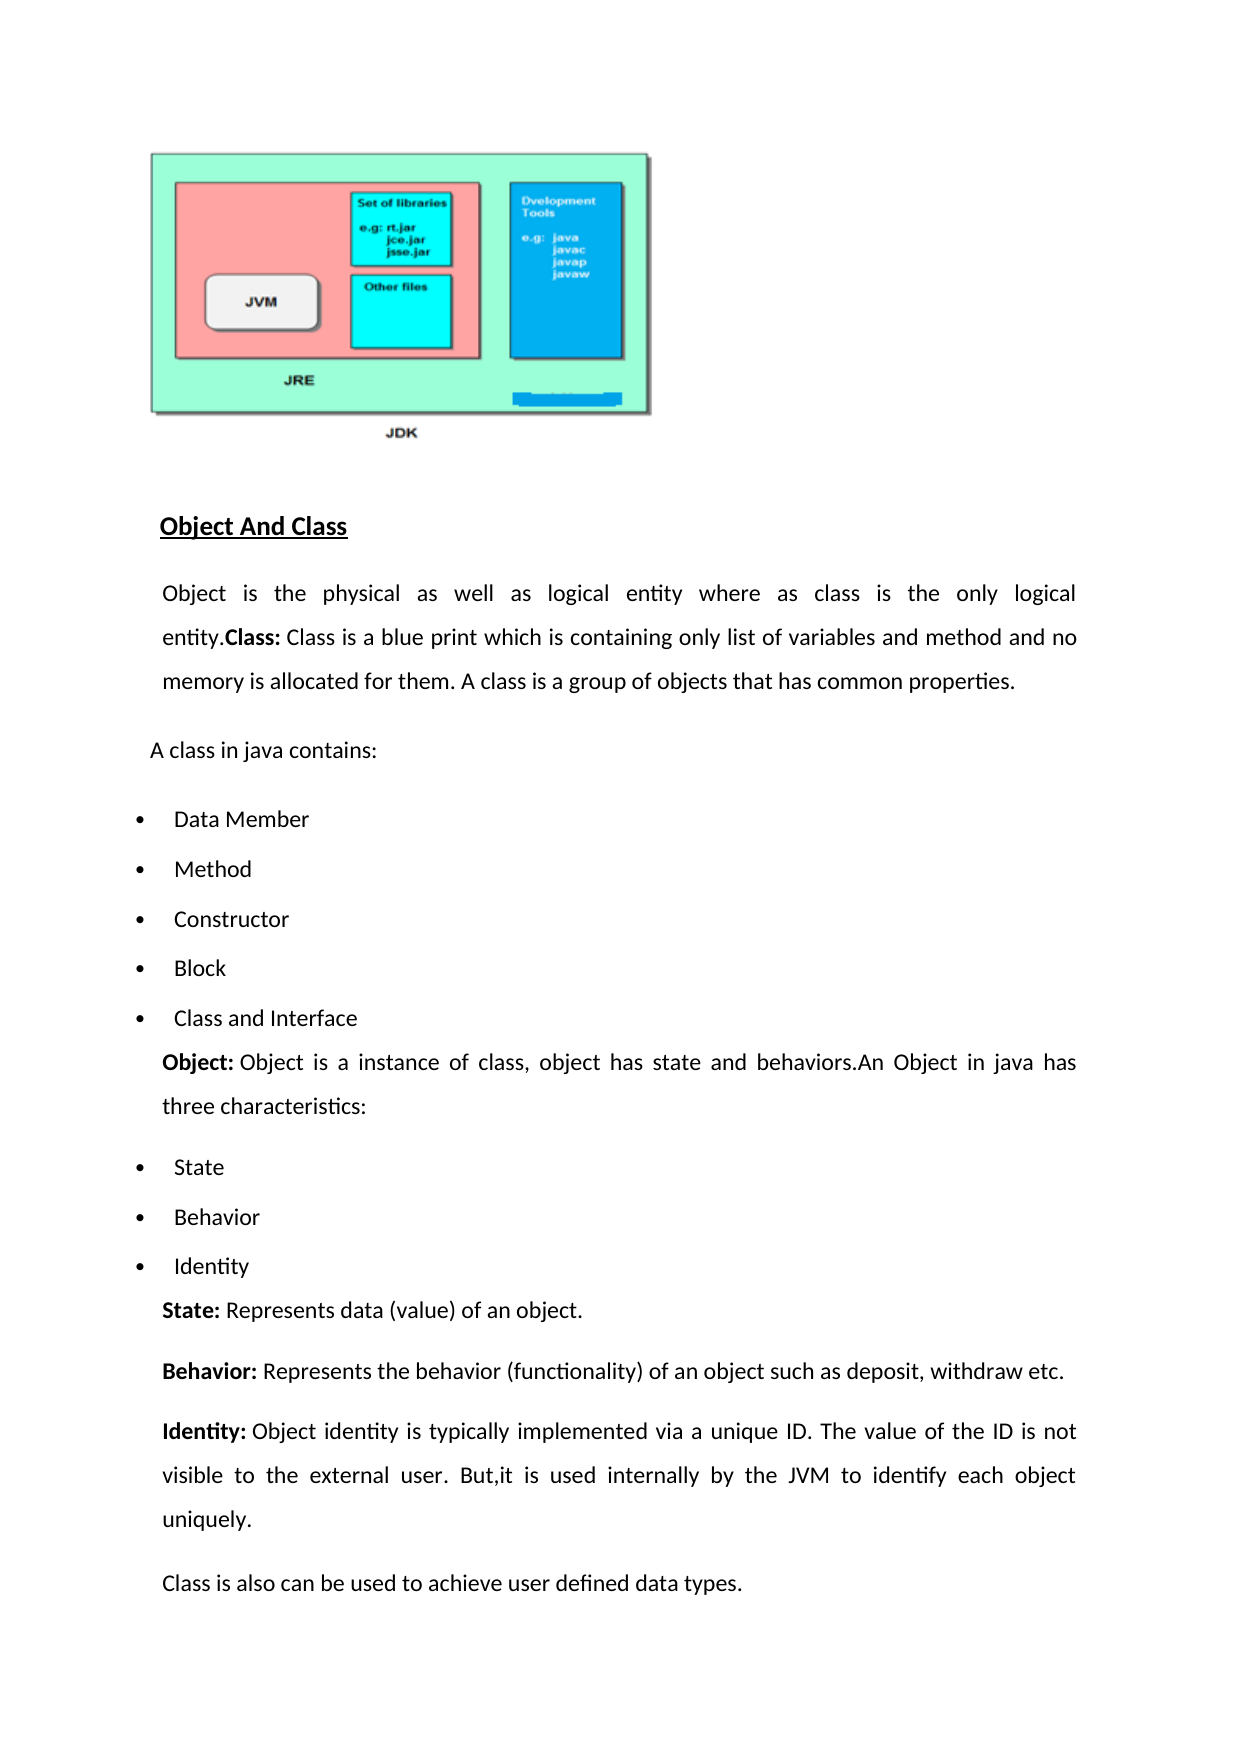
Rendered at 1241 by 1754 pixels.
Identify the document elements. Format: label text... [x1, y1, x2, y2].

list Data Member [136, 804, 1066, 833]
list Method [136, 854, 1066, 883]
text Identity: Object identity is typically implemented via a unique ID. The value of the ID is not visible to the external user. But,it is used internally by the JVM to identify each object uniquely. [162, 1416, 1078, 1533]
text Object is the physical as well as logical entity where as class is the only logical entity.Class: Class is a blue print which is containing only list of variables and method and no memory is allocated for them. A class is a group of objects that has common properties. [162, 578, 1078, 695]
text State: Represents data (value) of an object. [162, 1295, 1078, 1324]
text Behavior: Represents the behavior (functionality) of an object such as deposit, withdraw etc. [162, 1356, 1078, 1385]
list Class and Interface [136, 1003, 1066, 1033]
list Block [136, 953, 1066, 983]
list Behavior [136, 1202, 1066, 1231]
text Object: Object is a instance of class, object has state and behaviors.An Object in java has three characteristics: [162, 1047, 1078, 1120]
text A class in java contains: [150, 735, 1078, 764]
text Object And Class [159, 509, 1090, 542]
list Identity [136, 1251, 1066, 1281]
text Class is also can be used to achieve user defined data types. [162, 1568, 1078, 1597]
list Constructor [136, 904, 1066, 933]
list State [136, 1152, 1066, 1181]
picture [150, 150, 674, 465]
